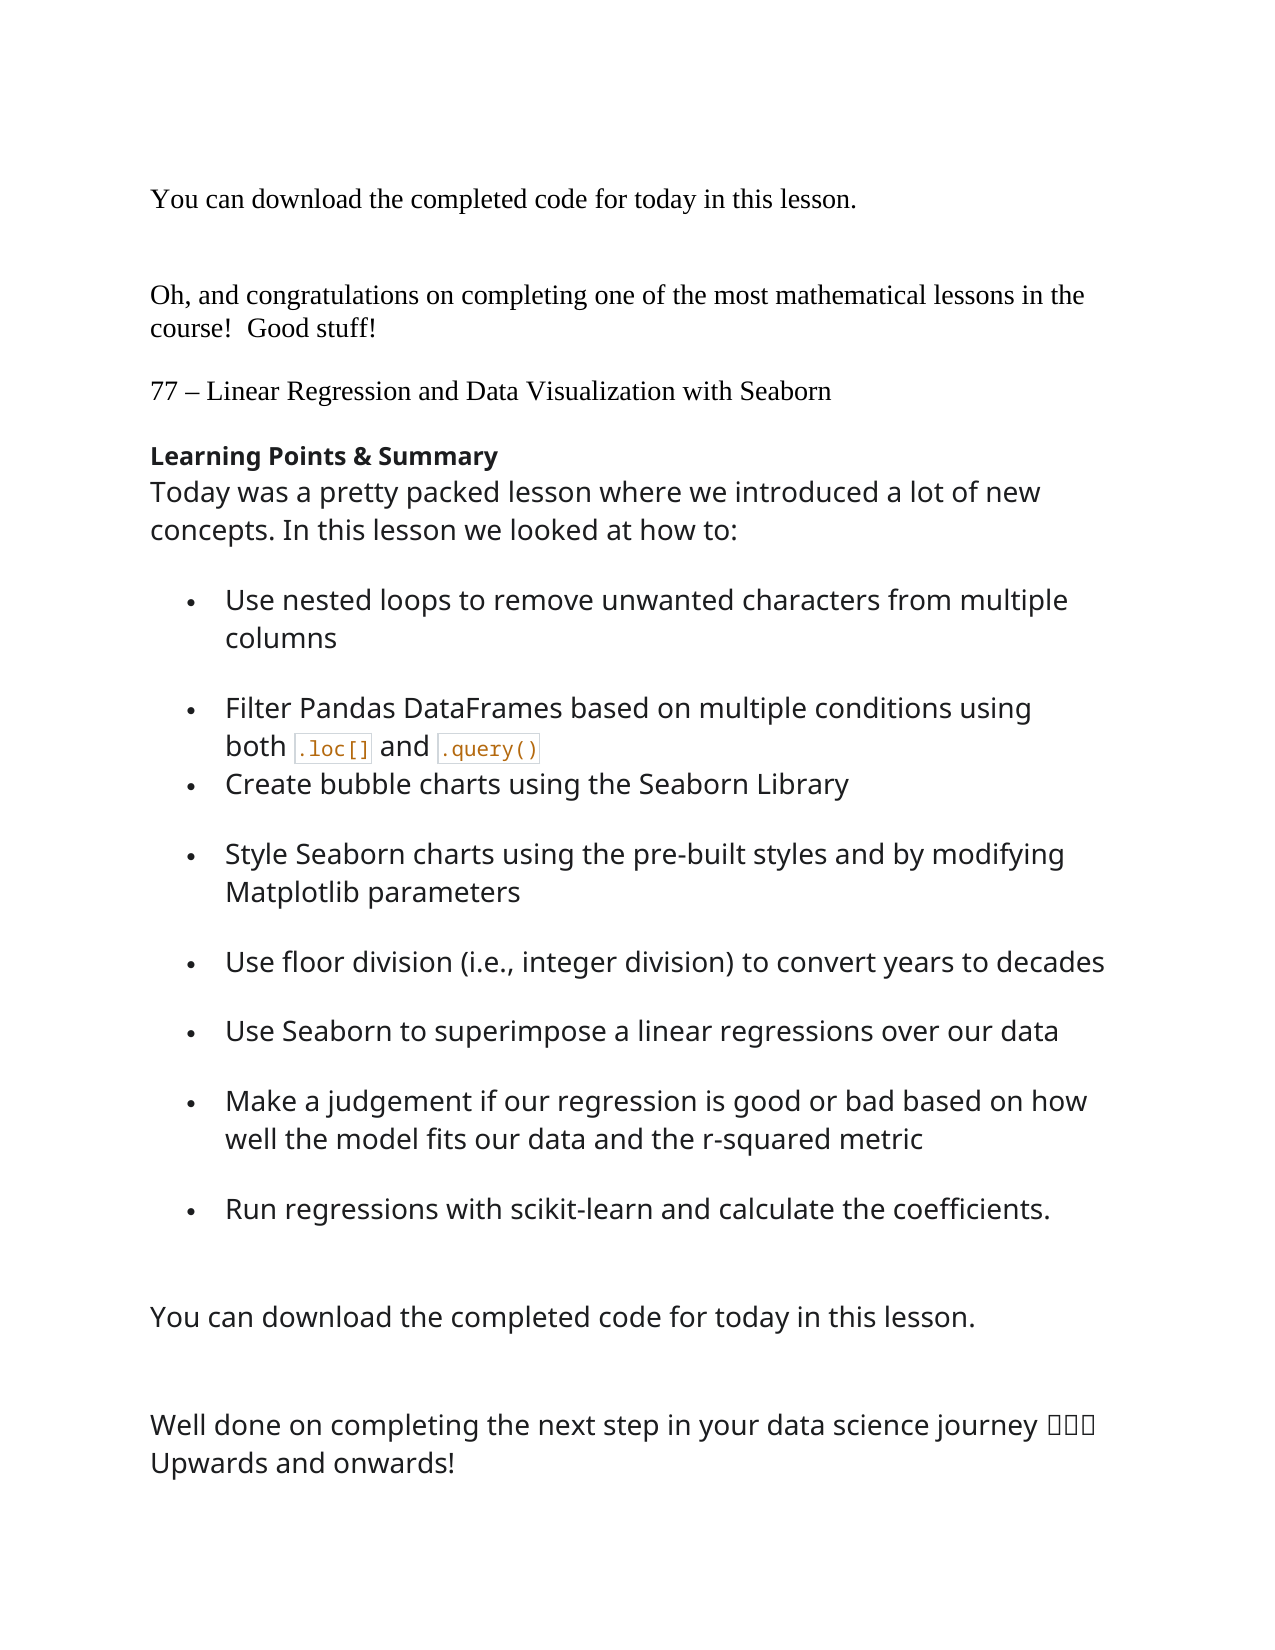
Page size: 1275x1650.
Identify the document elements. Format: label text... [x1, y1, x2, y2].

text 77 – Linear Regression and Data Visualization with Seaborn [150, 374, 1125, 407]
text Today was a pretty packed lesson where we introduced a lot of new concepts. In this lesson we looked at how to: [150, 472, 1125, 549]
list Use floor division (i.e., integer division) to convert years to decades [187, 942, 1125, 981]
list Filter Pandas DataFrames based on multiple conditions using both .loc[] and .query() [187, 688, 1125, 765]
text You can download the completed code for today in this lesson. [150, 182, 1125, 215]
list Style Seaborn charts using the pre-built styles and by modifying Matplotlib parameters [187, 834, 1125, 911]
text Well done on completing the next step in your data science journey 👏👏👏 Upwards and onwards! [150, 1405, 1125, 1482]
text You can download the completed code for today in this lesson. [150, 1297, 1125, 1336]
text Learning Points & Summary [150, 438, 1125, 472]
list Make a judgement if our regression is good or bad based on how well the model fits our data and the r-squared metric [187, 1081, 1125, 1158]
list Use Seaborn to superimpose a linear regressions over our data [187, 1012, 1125, 1050]
text Oh, and congratulations on completing one of the most mathematical lessons in the course! Good stuff! [150, 278, 1125, 343]
list Run regressions with scikit-learn and calculate the coefficients. [187, 1189, 1125, 1228]
list Use nested loops to remove unwanted characters from multiple columns [187, 580, 1125, 657]
list Create bubble charts using the Seaborn Library [187, 765, 1125, 803]
